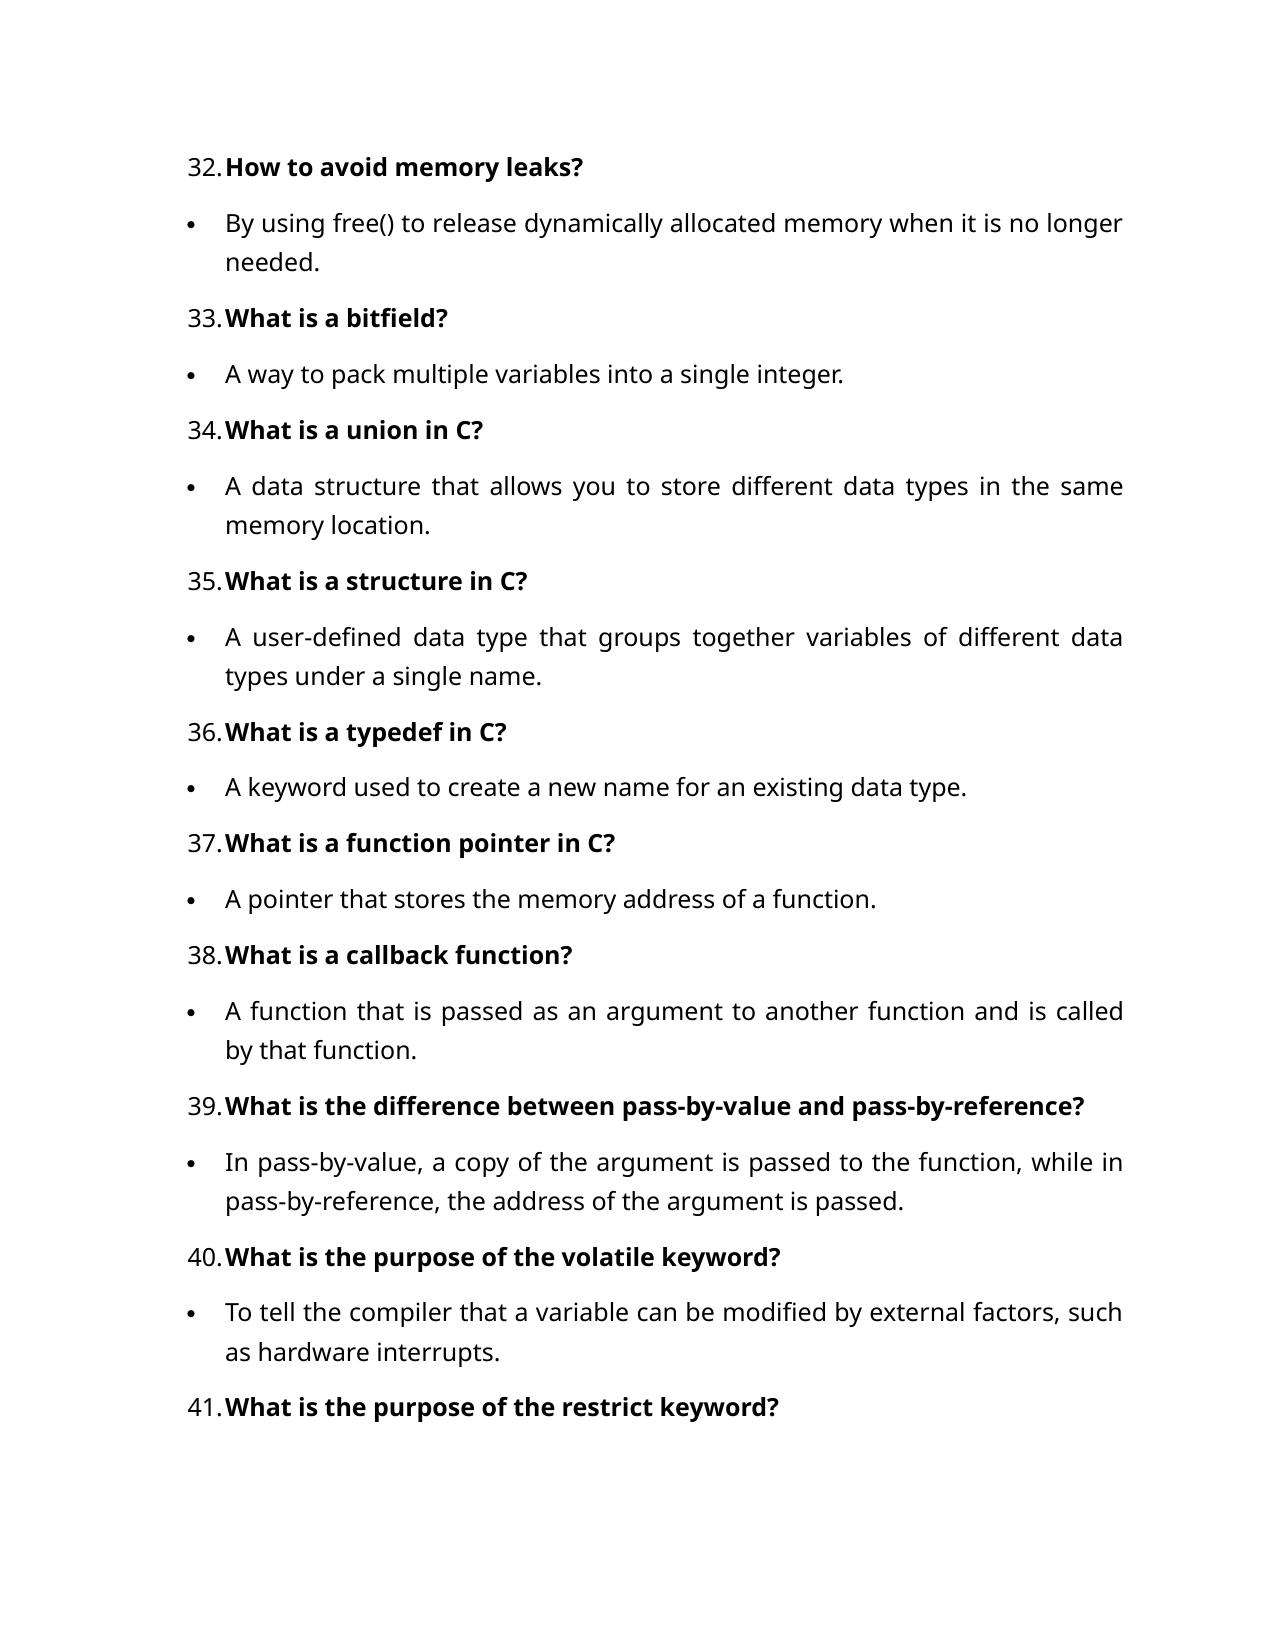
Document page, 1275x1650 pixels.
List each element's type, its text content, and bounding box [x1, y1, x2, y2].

list What is a callback function? [187, 937, 1125, 972]
list What is a bitfield? [187, 301, 1125, 335]
list What is the purpose of the volatile keyword? [187, 1239, 1125, 1273]
list What is a function pointer in C? [187, 826, 1125, 860]
list A pointer that stores the memory address of a function. [187, 882, 1125, 916]
list What is a union in C? [187, 412, 1125, 447]
list What is the difference between pass-by-value and pass-by-reference? [187, 1088, 1125, 1122]
list A data structure that allows you to store different data types in the same memory location. [187, 468, 1125, 542]
list By using free() to release dynamically allocated memory when it is no longer needed. [187, 206, 1125, 279]
list What is a structure in C? [187, 563, 1125, 597]
list A function that is passed as an argument to another function and is called by that function. [187, 993, 1125, 1067]
list In pass-by-value, a copy of the argument is passed to the function, while in pass-by-reference, the address of the argument is passed. [187, 1144, 1125, 1217]
list A keyword used to create a new name for an existing data type. [187, 770, 1125, 804]
list To tell the compiler that a variable can be modified by external factors, such as hardware interrupts. [187, 1295, 1125, 1368]
list What is a typedef in C? [187, 714, 1125, 748]
list A way to pack multiple variables into a single integer. [187, 357, 1125, 391]
list How to avoid memory leaks? [187, 150, 1125, 184]
list A user-defined data type that groups together variables of different data types under a single name. [187, 619, 1125, 692]
list What is the purpose of the restrict keyword? [187, 1390, 1125, 1424]
